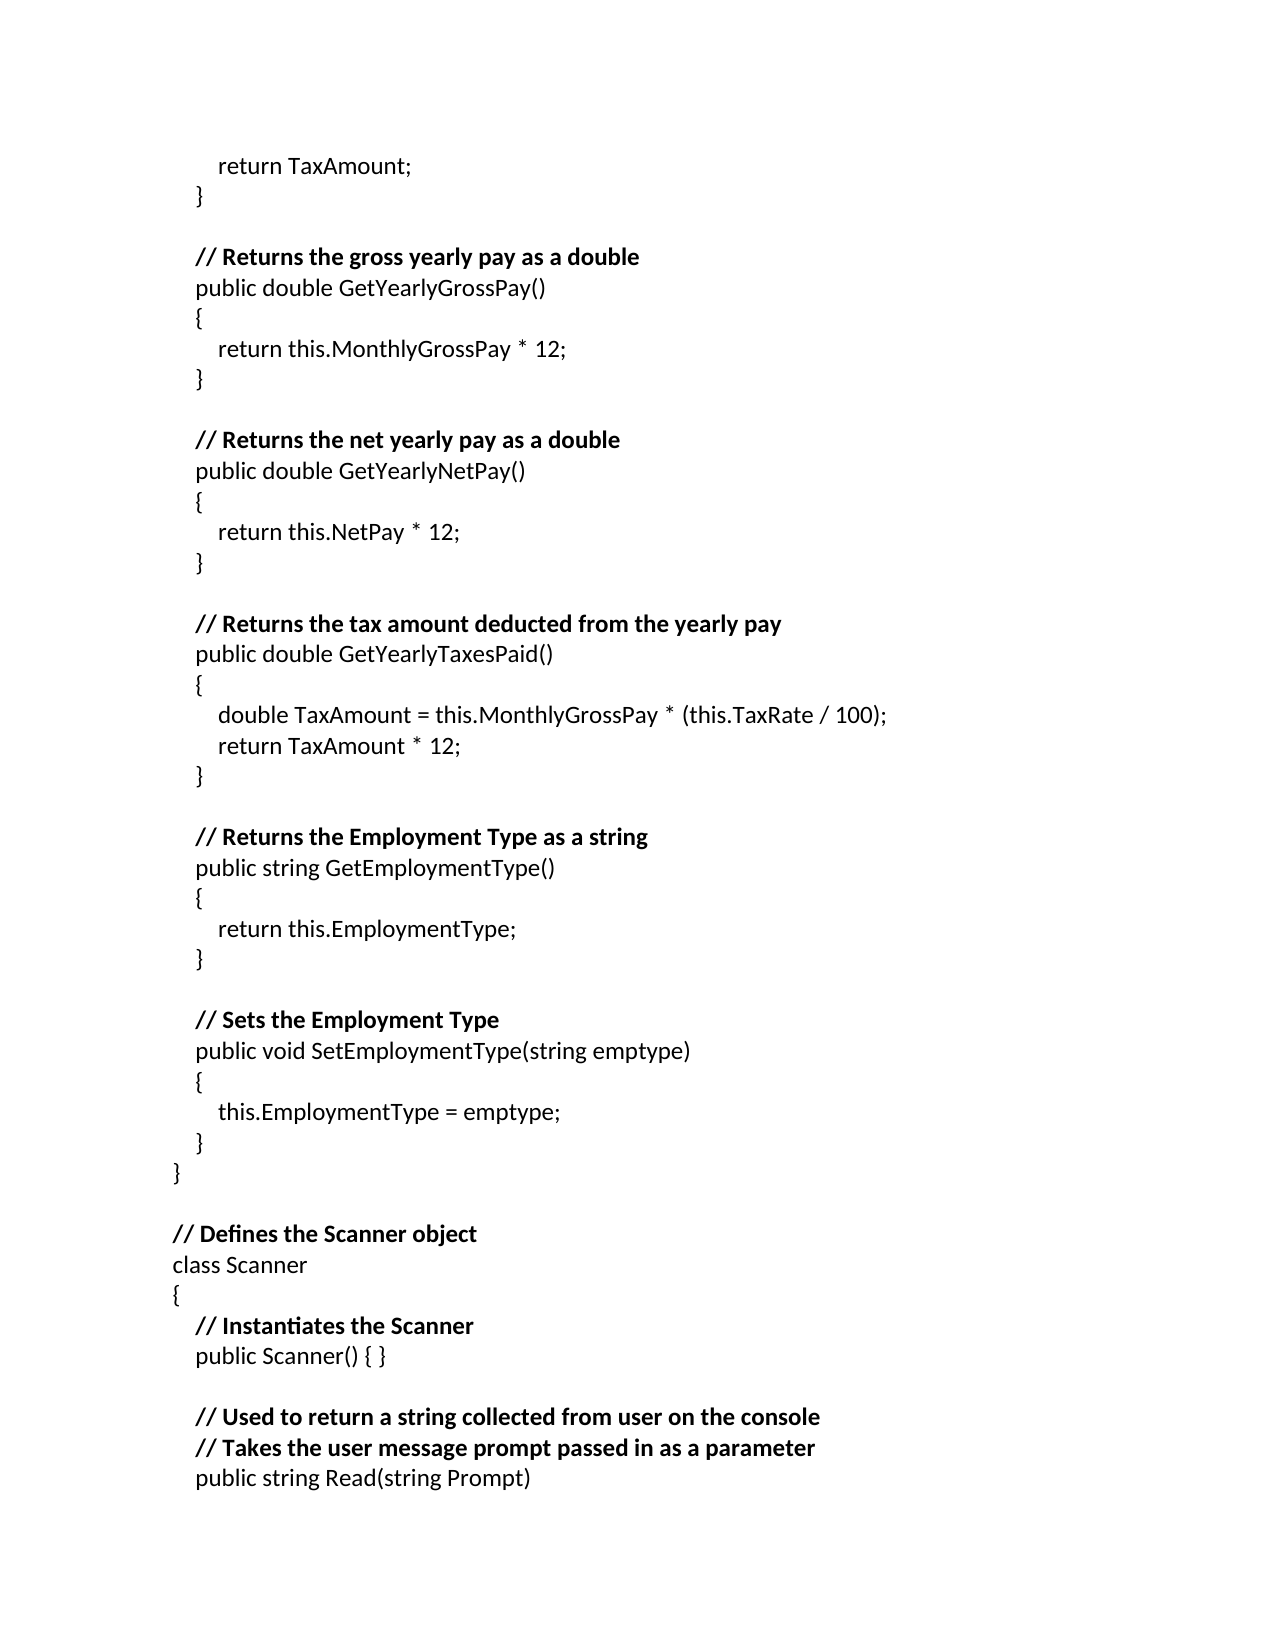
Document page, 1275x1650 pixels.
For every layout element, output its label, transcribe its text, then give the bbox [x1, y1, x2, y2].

text return this.NetPay * 12; [150, 516, 1125, 547]
text // Defines the Scanner object [150, 1218, 1125, 1249]
text // Returns the net yearly pay as a double [150, 425, 1125, 455]
text // Takes the user message prompt passed in as a parameter [150, 1432, 1125, 1462]
text // Used to return a string collected from user on the console [150, 1401, 1125, 1432]
text { [150, 882, 1125, 913]
text } [150, 181, 1125, 211]
text public double GetYearlyTaxesPaid() [150, 638, 1125, 669]
text { [150, 486, 1125, 516]
text return TaxAmount * 12; [150, 730, 1125, 760]
text public void SetEmploymentType(string emptype) [150, 1035, 1125, 1066]
text // Returns the Employment Type as a string [150, 821, 1125, 852]
text // Instantiates the Scanner [150, 1310, 1125, 1340]
text // Returns the gross yearly pay as a double [150, 242, 1125, 272]
text public string Read(string Prompt) [150, 1462, 1125, 1493]
text } [150, 364, 1125, 394]
text this.EmploymentType = emptype; [150, 1096, 1125, 1127]
text } [150, 760, 1125, 791]
text return this.MonthlyGrossPay * 12; [150, 333, 1125, 364]
text } [150, 547, 1125, 577]
text { [150, 303, 1125, 333]
text public string GetEmploymentType() [150, 852, 1125, 882]
text // Sets the Employment Type [150, 1004, 1125, 1035]
text } [150, 1127, 1125, 1157]
text { [150, 1279, 1125, 1310]
text return TaxAmount; [150, 150, 1125, 181]
text return this.EmploymentType; [150, 913, 1125, 943]
text // Returns the tax amount deducted from the yearly pay [150, 608, 1125, 638]
text double TaxAmount = this.MonthlyGrossPay * (this.TaxRate / 100); [150, 699, 1125, 730]
text { [150, 1066, 1125, 1096]
text } [150, 943, 1125, 974]
text class Scanner [150, 1249, 1125, 1279]
text { [150, 669, 1125, 699]
text public Scanner() { } [150, 1340, 1125, 1371]
text public double GetYearlyNetPay() [150, 455, 1125, 486]
text public double GetYearlyGrossPay() [150, 272, 1125, 303]
text } [150, 1157, 1125, 1188]
